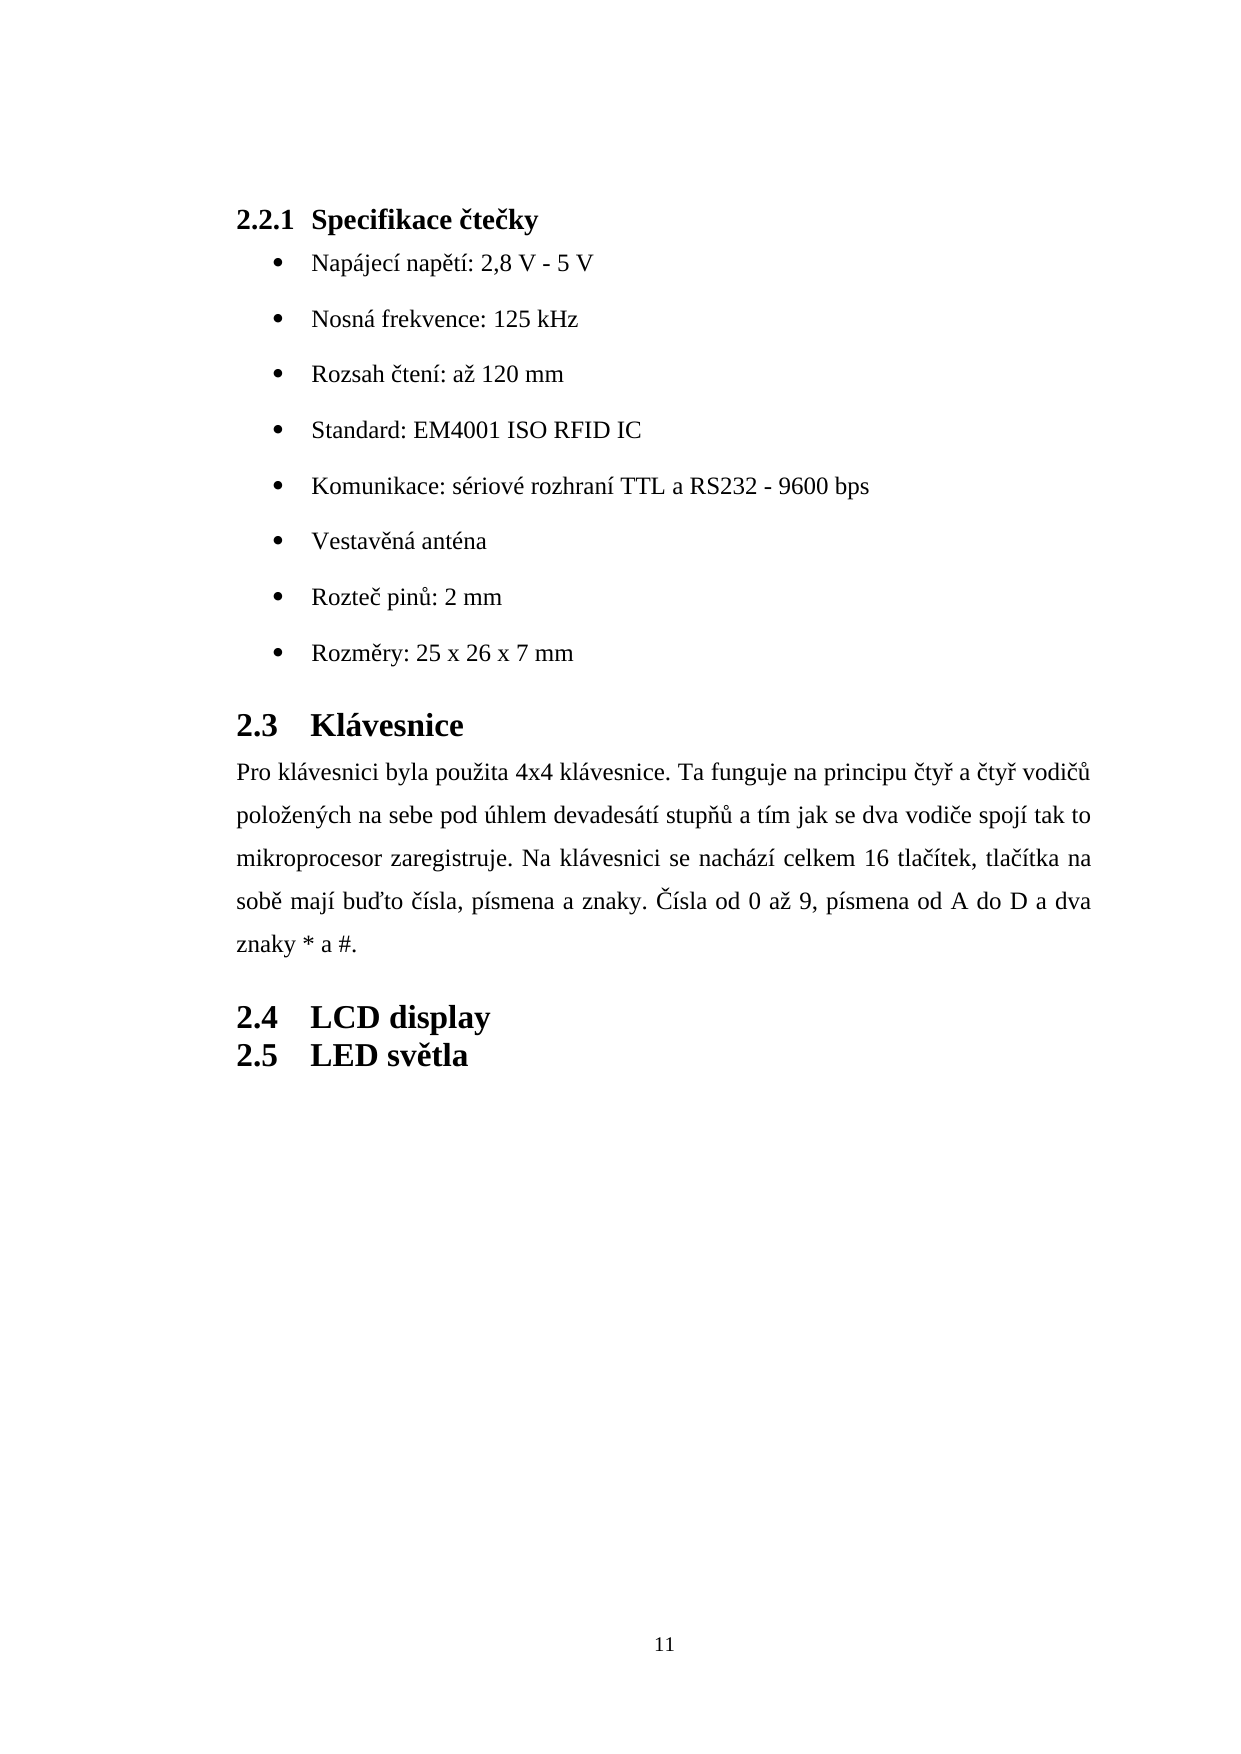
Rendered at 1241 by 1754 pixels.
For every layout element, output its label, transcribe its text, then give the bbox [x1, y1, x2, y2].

subtitle Klávesnice [236, 706, 1092, 744]
list Rozteč pinů: 2 mm [274, 582, 1092, 611]
list Nosná frekvence: 125 kHz [274, 304, 1092, 333]
subtitle LCD display [236, 997, 1092, 1036]
list Napájecí napětí: 2,8 V - 5 V [274, 248, 1092, 277]
list Standard: EM4001 ISO RFID IC [274, 415, 1092, 444]
subtitle LED světla [236, 1036, 1092, 1074]
list Rozsah čtení: až 120 mm [274, 359, 1092, 388]
list Komunikace: sériové rozhraní TTL a RS232 - 9600 bps [274, 471, 1092, 499]
list Rozměry: 25 x 26 x 7 mm [274, 638, 1092, 666]
list Vestavěná anténa [274, 526, 1092, 555]
text Pro klávesnici byla použita 4x4 klávesnice. Ta funguje na principu čtyř a čtyř vodičů položených na sebe pod úhlem devadesátí stupňů a tím jak se dva vodiče spojí tak to mikroprocesor zaregistruje. Na klávesnici se nachází celkem 16 tlačítek, tlačítka na sobě mají buďto čísla, písmena a znaky. Čísla od 0 až 9, písmena od A do D a dva znaky * a #. [236, 757, 1092, 958]
subtitle Specifikace čtečky [236, 202, 1092, 236]
